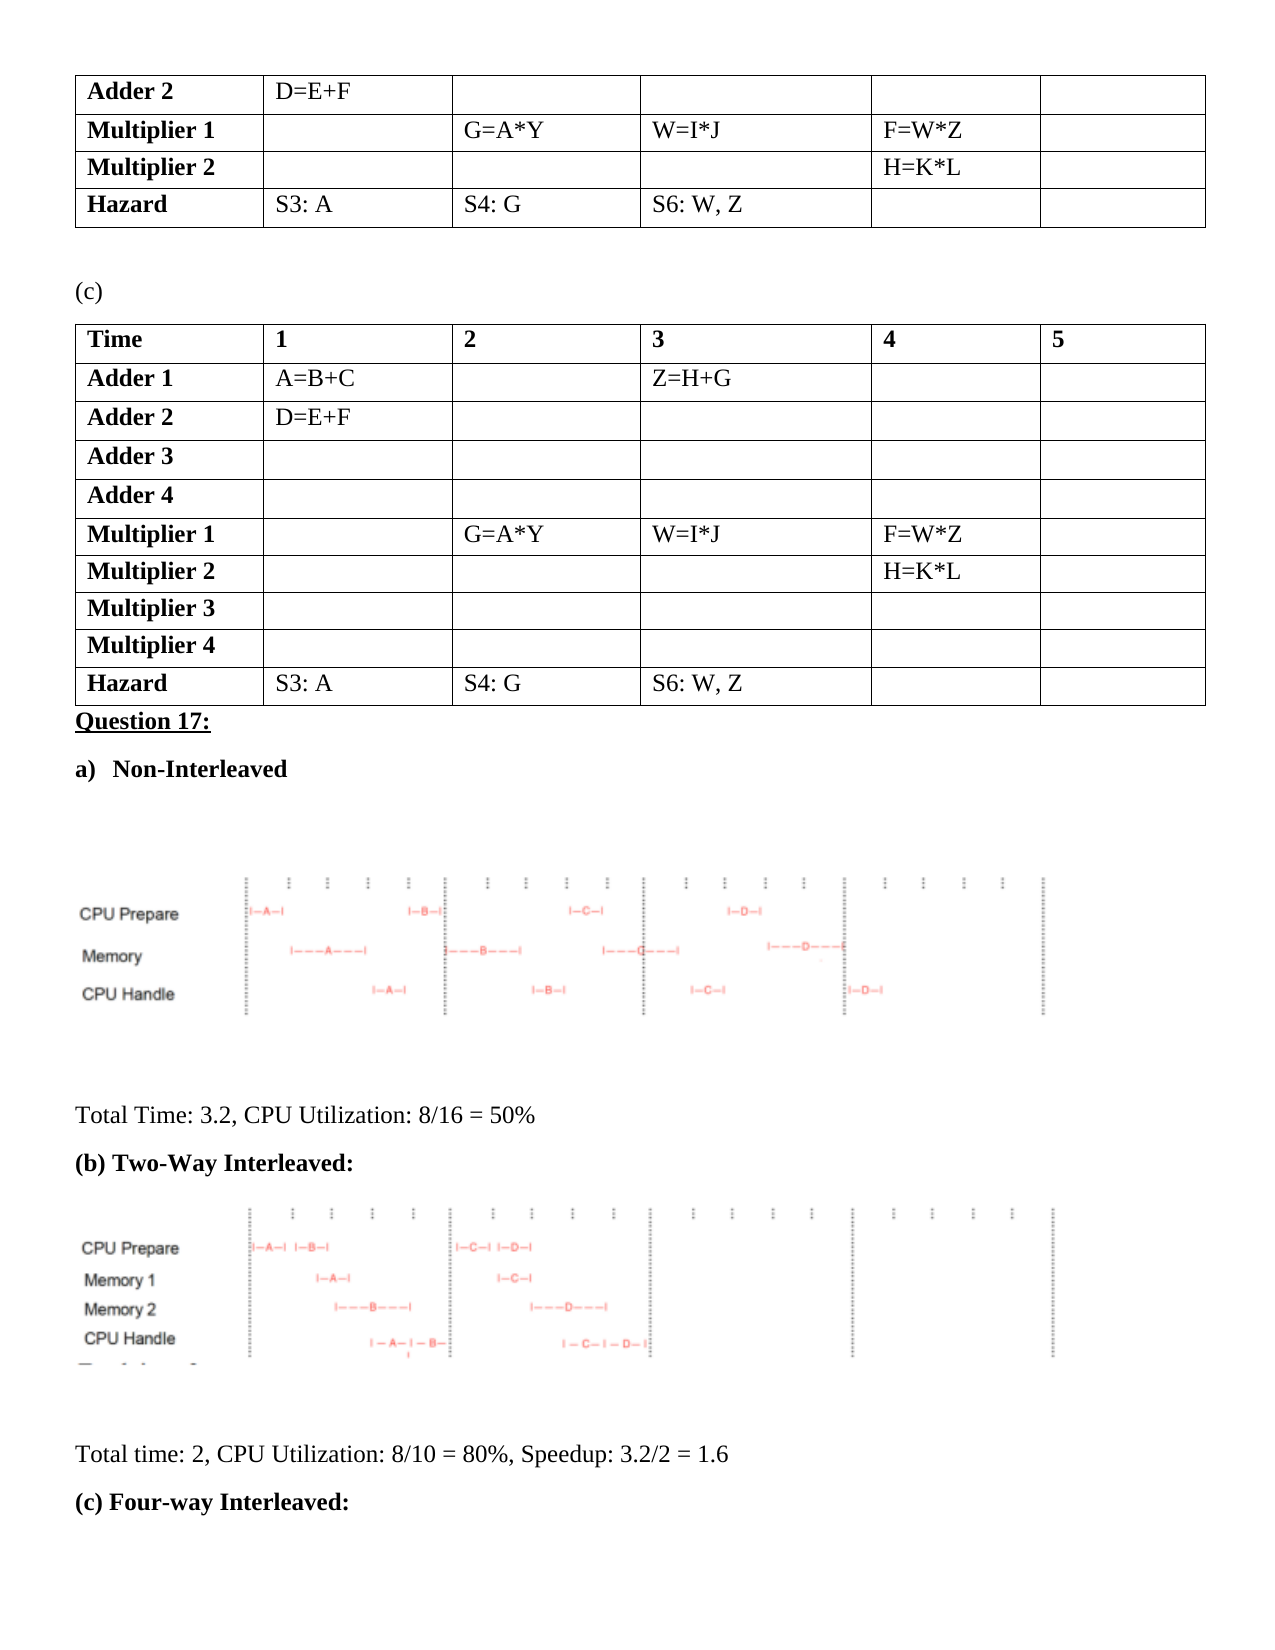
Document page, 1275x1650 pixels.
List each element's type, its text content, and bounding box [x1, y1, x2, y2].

table_cell F=W*Z [872, 519, 1040, 555]
table_cell [1041, 593, 1205, 629]
table_cell [872, 441, 1040, 479]
table_cell [1041, 519, 1205, 555]
table_cell Adder 4 [76, 480, 263, 518]
table_cell A=B+C [264, 364, 452, 401]
table_cell [264, 152, 452, 188]
table_cell S6: W, Z [641, 189, 871, 227]
table_cell Adder 1 [76, 364, 263, 401]
table_cell [264, 519, 452, 555]
table_cell Z=H+G [641, 364, 871, 401]
table_cell F=W*Z [872, 115, 1040, 151]
picture [75, 1196, 1102, 1373]
table_cell [453, 76, 640, 114]
table_cell [1041, 441, 1205, 479]
table_cell [641, 556, 871, 592]
table_cell [453, 593, 640, 629]
table_cell [641, 402, 871, 440]
table_cell W=I*J [641, 519, 871, 555]
table_cell [1041, 76, 1205, 114]
table_cell [453, 152, 640, 188]
table_cell [872, 630, 1040, 667]
table_cell [1041, 630, 1205, 667]
text (b) Two-Way Interleaved: [75, 1148, 1200, 1177]
table_cell [872, 402, 1040, 440]
table_cell [1041, 152, 1205, 188]
table_cell [1041, 668, 1205, 705]
table_cell [1041, 402, 1205, 440]
table_cell Multiplier 3 [76, 593, 263, 629]
table_cell [641, 76, 871, 114]
table_cell H=K*L [872, 556, 1040, 592]
table_cell D=E+F [264, 402, 452, 440]
table_cell [264, 556, 452, 592]
table_cell [264, 441, 452, 479]
table_cell [453, 556, 640, 592]
table_cell [453, 364, 640, 401]
table_cell Adder 2 [76, 76, 263, 114]
table_cell [1041, 556, 1205, 592]
table_cell Adder 2 [76, 402, 263, 440]
table_cell [264, 630, 452, 667]
table_header Time [76, 325, 263, 362]
text (c) [75, 276, 1200, 304]
table_cell Multiplier 4 [76, 630, 263, 667]
text Question 17: [75, 706, 1200, 735]
table_cell Multiplier 1 [76, 519, 263, 555]
table_cell [641, 630, 871, 667]
table_cell [453, 480, 640, 518]
table_cell Adder 3 [76, 441, 263, 479]
table_cell Hazard [76, 189, 263, 227]
table_cell S6: W, Z [641, 668, 871, 705]
table_cell Multiplier 2 [76, 556, 263, 592]
table_header 1 [264, 325, 452, 362]
table_header 3 [641, 325, 871, 362]
table_cell [264, 593, 452, 629]
table_cell [1041, 364, 1205, 401]
table_header 2 [453, 325, 640, 362]
table_cell [1041, 480, 1205, 518]
table_cell Multiplier 1 [76, 115, 263, 151]
table_cell H=K*L [872, 152, 1040, 188]
table_cell Multiplier 2 [76, 152, 263, 188]
table_cell [641, 480, 871, 518]
table_cell [872, 364, 1040, 401]
table_cell [872, 593, 1040, 629]
picture [75, 801, 1101, 1034]
table_cell [264, 480, 452, 518]
table_cell Hazard [76, 668, 263, 705]
table_cell [872, 480, 1040, 518]
table_cell [453, 402, 640, 440]
table_cell S3: A [264, 189, 452, 227]
table_cell [453, 441, 640, 479]
table_cell [641, 152, 871, 188]
table_cell W=I*J [641, 115, 871, 151]
table_header 5 [1041, 325, 1205, 362]
list Non-Interleaved [75, 754, 1200, 783]
table_cell S3: A [264, 668, 452, 705]
table_cell G=A*Y [453, 115, 640, 151]
table_cell [872, 668, 1040, 705]
table_cell [1041, 189, 1205, 227]
table_cell S4: G [453, 668, 640, 705]
table_cell [641, 441, 871, 479]
text Total Time: 3.2, CPU Utilization: 8/16 = 50% [75, 1101, 1200, 1129]
table_cell [872, 189, 1040, 227]
table_header 4 [872, 325, 1040, 362]
table_cell [1041, 115, 1205, 151]
table_cell [264, 115, 452, 151]
text (c) Four-way Interleaved: [75, 1487, 1200, 1516]
table_cell [453, 630, 640, 667]
table_cell G=A*Y [453, 519, 640, 555]
table_cell [641, 593, 871, 629]
text Total time: 2, CPU Utilization: 8/10 = 80%, Speedup: 3.2/2 = 1.6 [75, 1439, 1200, 1468]
table_cell D=E+F [264, 76, 452, 114]
table_cell S4: G [453, 189, 640, 227]
table_cell [872, 76, 1040, 114]
